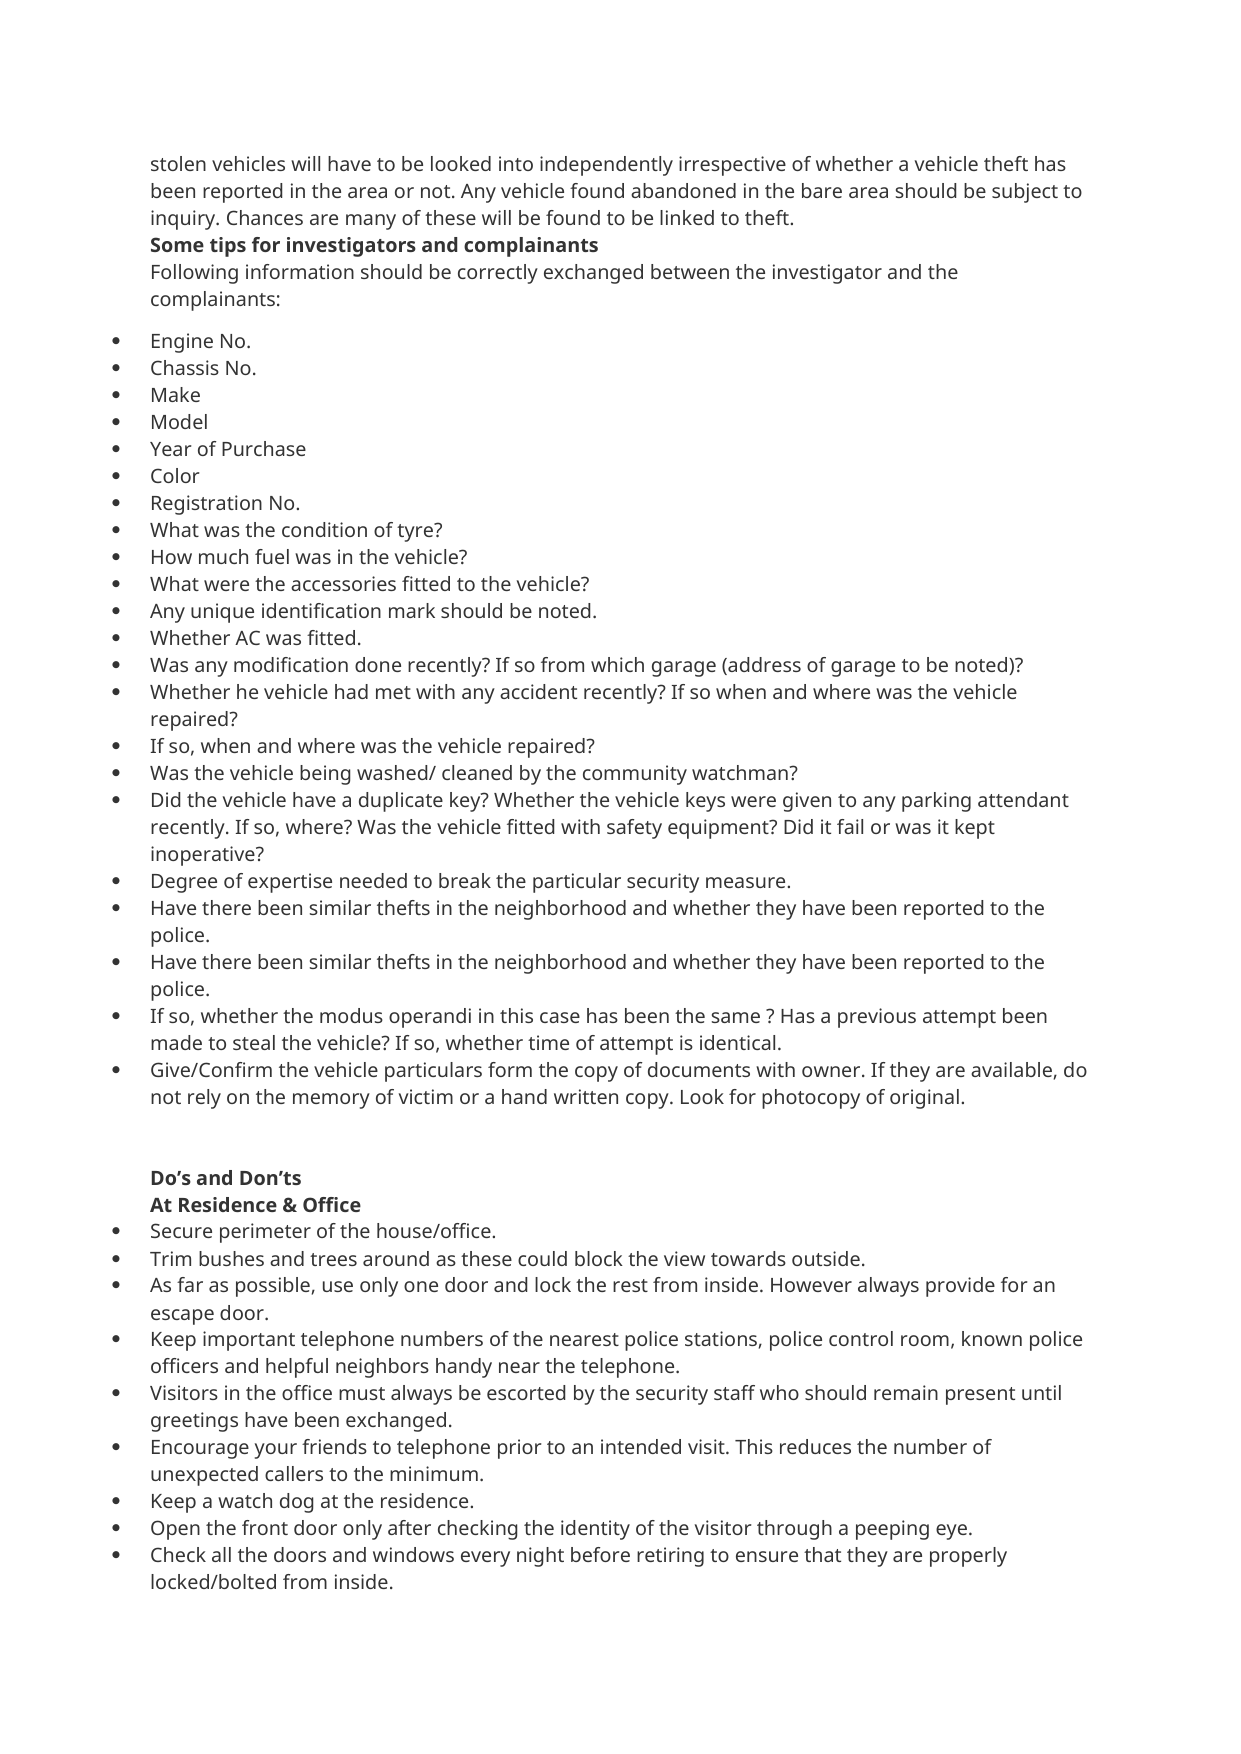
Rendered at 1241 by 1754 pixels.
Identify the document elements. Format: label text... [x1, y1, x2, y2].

list Keep important telephone numbers of the nearest police stations, police control room, known police officers and helpful neighbors handy near the telephone. [112, 1326, 1090, 1380]
list Make [112, 381, 1090, 408]
list Model [112, 408, 1090, 435]
list Year of Purchase [112, 435, 1090, 462]
list Open the front door only after checking the identity of the visitor through a peeping eye. [112, 1514, 1090, 1542]
list Give/Confirm the vehicle particulars form the copy of documents with owner. If they are available, do not rely on the memory of victim or a hand written copy. Look for photocopy of original. [112, 1056, 1090, 1110]
list Visitors in the office must always be escorted by the security staff who should remain present until greetings have been exchanged. [112, 1380, 1090, 1434]
list Was any modification done recently? If so from which garage (address of garage to be noted)? [112, 651, 1090, 678]
list If so, whether the modus operandi in this case has been the same ? Has a previous attempt been made to steal the vehicle? If so, whether time of attempt is identical. [112, 1002, 1090, 1056]
list Any unique identification mark should be noted. [112, 597, 1090, 624]
list Degree of expertise needed to break the particular security measure. [112, 867, 1090, 894]
text Following information should be correctly exchanged between the investigator and the complainants: [150, 258, 1090, 312]
list What was the condition of tyre? [112, 516, 1090, 543]
list Chassis No. [112, 354, 1090, 381]
list What were the accessories fitted to the vehicle? [112, 570, 1090, 597]
list Encourage your friends to telephone prior to an intended visit. This reduces the number of unexpected callers to the minimum. [112, 1434, 1090, 1488]
list Registration No. [112, 489, 1090, 516]
list Check all the doors and windows every night before retiring to ensure that they are properly locked/bolted from inside. [112, 1542, 1090, 1596]
list Secure perimeter of the house/office. [112, 1218, 1090, 1245]
list Trim bushes and trees around as these could block the view towards outside. [112, 1245, 1090, 1272]
list Engine No. [112, 327, 1090, 354]
text Do’s and Don’ts [150, 1137, 1090, 1191]
text At Residence & Office [150, 1191, 1090, 1218]
list Keep a watch dog at the residence. [112, 1488, 1090, 1514]
list Have there been similar thefts in the neighborhood and whether they have been reported to the police. [112, 894, 1090, 948]
list Whether he vehicle had met with any accident recently? If so when and where was the vehicle repaired? [112, 678, 1090, 732]
list Whether AC was fitted. [112, 624, 1090, 651]
list As far as possible, use only one door and lock the rest from inside. However always provide for an escape door. [112, 1272, 1090, 1326]
list If so, when and where was the vehicle repaired? [112, 732, 1090, 759]
list Was the vehicle being washed/ cleaned by the community watchman? [112, 759, 1090, 786]
list Color [112, 462, 1090, 489]
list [112, 150, 1090, 231]
text Some tips for investigators and complainants [150, 231, 1090, 258]
list Have there been similar thefts in the neighborhood and whether they have been reported to the police. [112, 948, 1090, 1002]
list How much fuel was in the vehicle? [112, 543, 1090, 570]
list Did the vehicle have a duplicate key? Whether the vehicle keys were given to any parking attendant recently. If so, where? Was the vehicle fitted with safety equipment? Did it fail or was it kept inoperative? [112, 786, 1090, 867]
